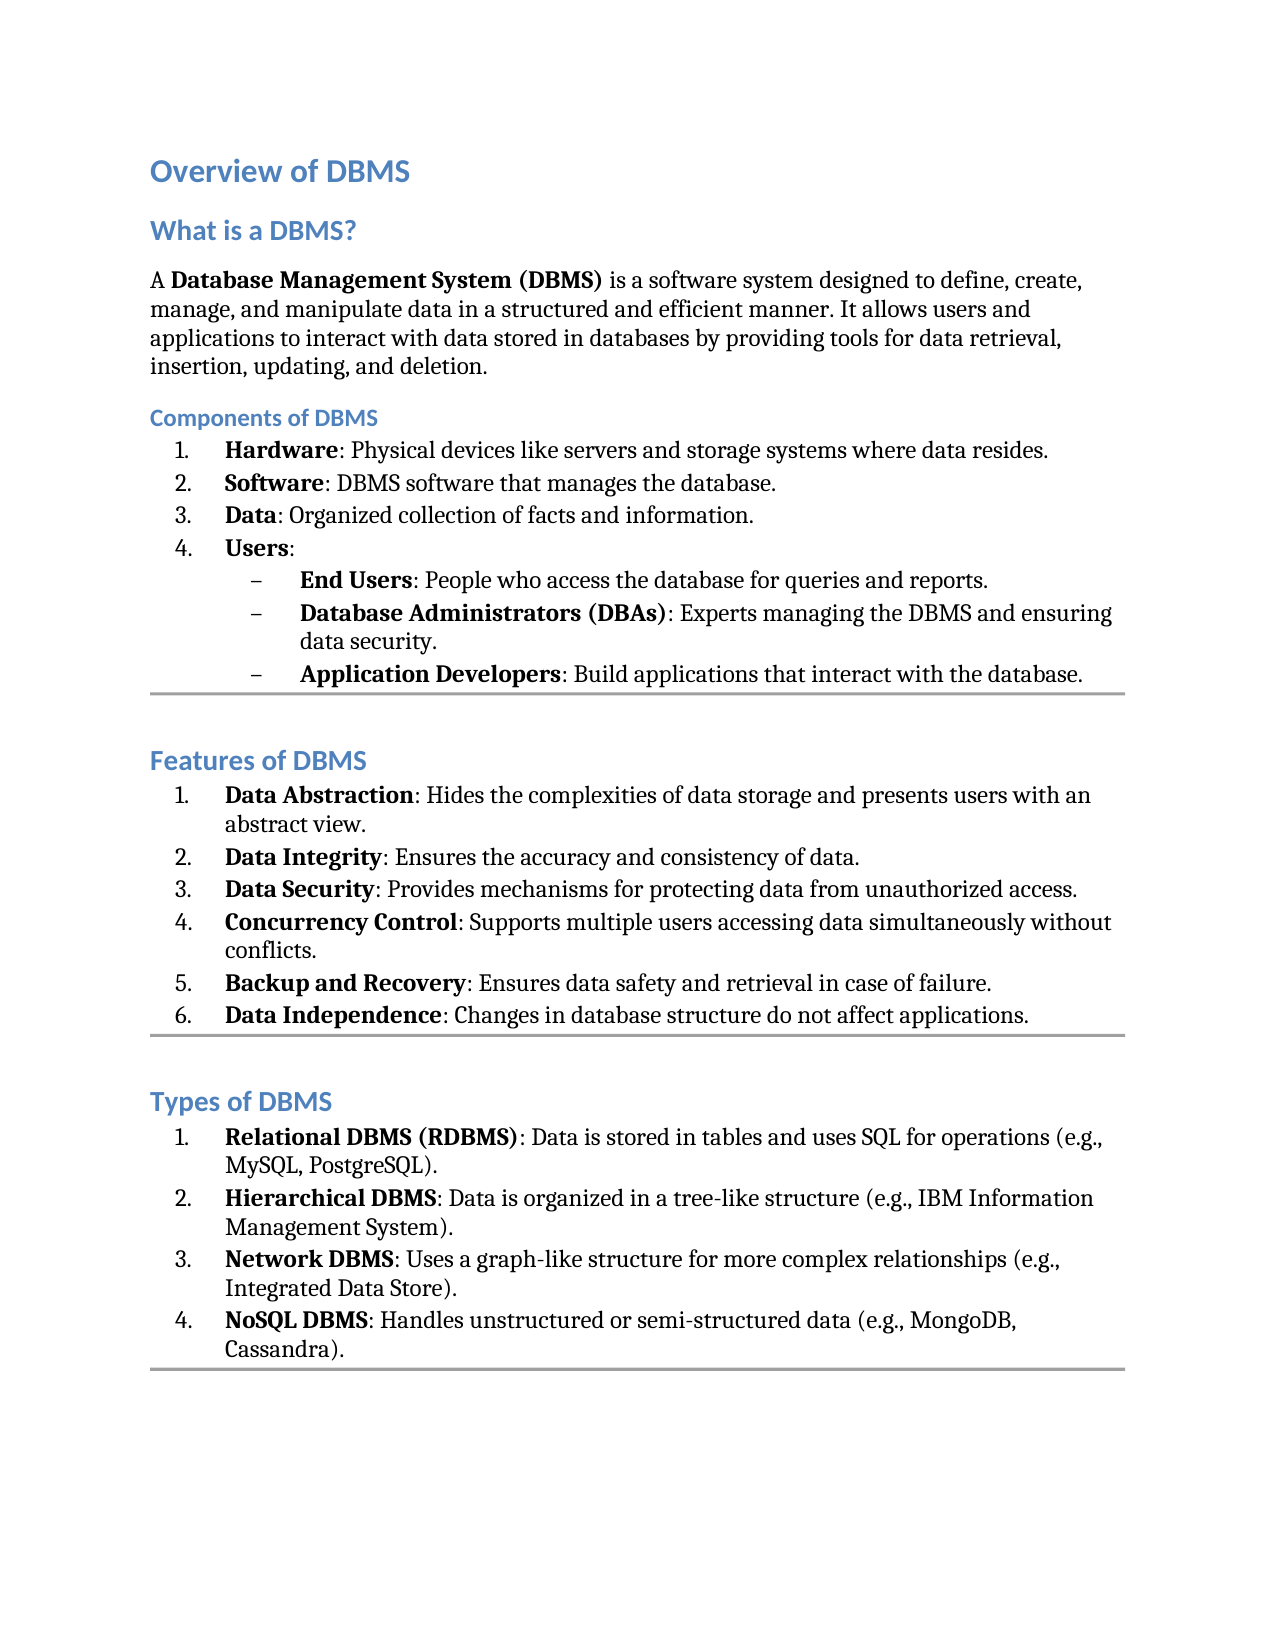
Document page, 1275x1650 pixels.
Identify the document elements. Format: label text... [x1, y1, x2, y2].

subtitle Components of DBMS [150, 402, 1125, 432]
list Software: DBMS software that manages the database. [175, 468, 1125, 497]
list Concurrency Control: Supports multiple users accessing data simultaneously without conflicts. [175, 907, 1125, 965]
subtitle What is a DBMS? [150, 212, 1125, 247]
subtitle Features of DBMS [150, 742, 1125, 777]
list Hardware: Physical devices like servers and storage systems where data resides. [175, 436, 1125, 465]
list Users: [175, 533, 1125, 562]
list NoSQL DBMS: Handles unstructured or semi-structured data (e.g., MongoDB, Cassandra). [175, 1306, 1125, 1364]
list Data Security: Provides mechanisms for protecting data from unauthorized access. [175, 875, 1125, 904]
list Database Administrators (DBAs): Experts managing the DBMS and ensuring data security. [250, 598, 1125, 656]
list Data Abstraction: Hides the complexities of data storage and presents users with an abstract view. [175, 781, 1125, 839]
list Relational DBMS (RDBMS): Data is stored in tables and uses SQL for operations (e.g., MySQL, PostgreSQL). [175, 1123, 1125, 1180]
list Network DBMS: Uses a graph-like structure for more complex relationships (e.g., Integrated Data Store). [175, 1245, 1125, 1303]
list Data Independence: Changes in database structure do not affect applications. [175, 1001, 1125, 1030]
list Data Integrity: Ensures the accuracy and consistency of data. [175, 842, 1125, 871]
subtitle Types of DBMS [150, 1083, 1125, 1119]
list Hierarchical DBMS: Data is organized in a tree-like structure (e.g., IBM Information Management System). [175, 1184, 1125, 1241]
list End Users: People who access the database for queries and reports. [250, 566, 1125, 595]
subtitle Overview of DBMS [150, 150, 1125, 191]
text A Database Management System (DBMS) is a software system designed to define, create, manage, and manipulate data in a structured and efficient manner. It allows users and applications to interact with data stored in databases by providing tools for data retrieval, insertion, updating, and deletion. [150, 266, 1125, 381]
list Backup and Recovery: Ensures data safety and retrieval in case of failure. [175, 969, 1125, 997]
list Application Developers: Build applications that interact with the database. [250, 660, 1125, 688]
list Data: Organized collection of facts and information. [175, 501, 1125, 530]
